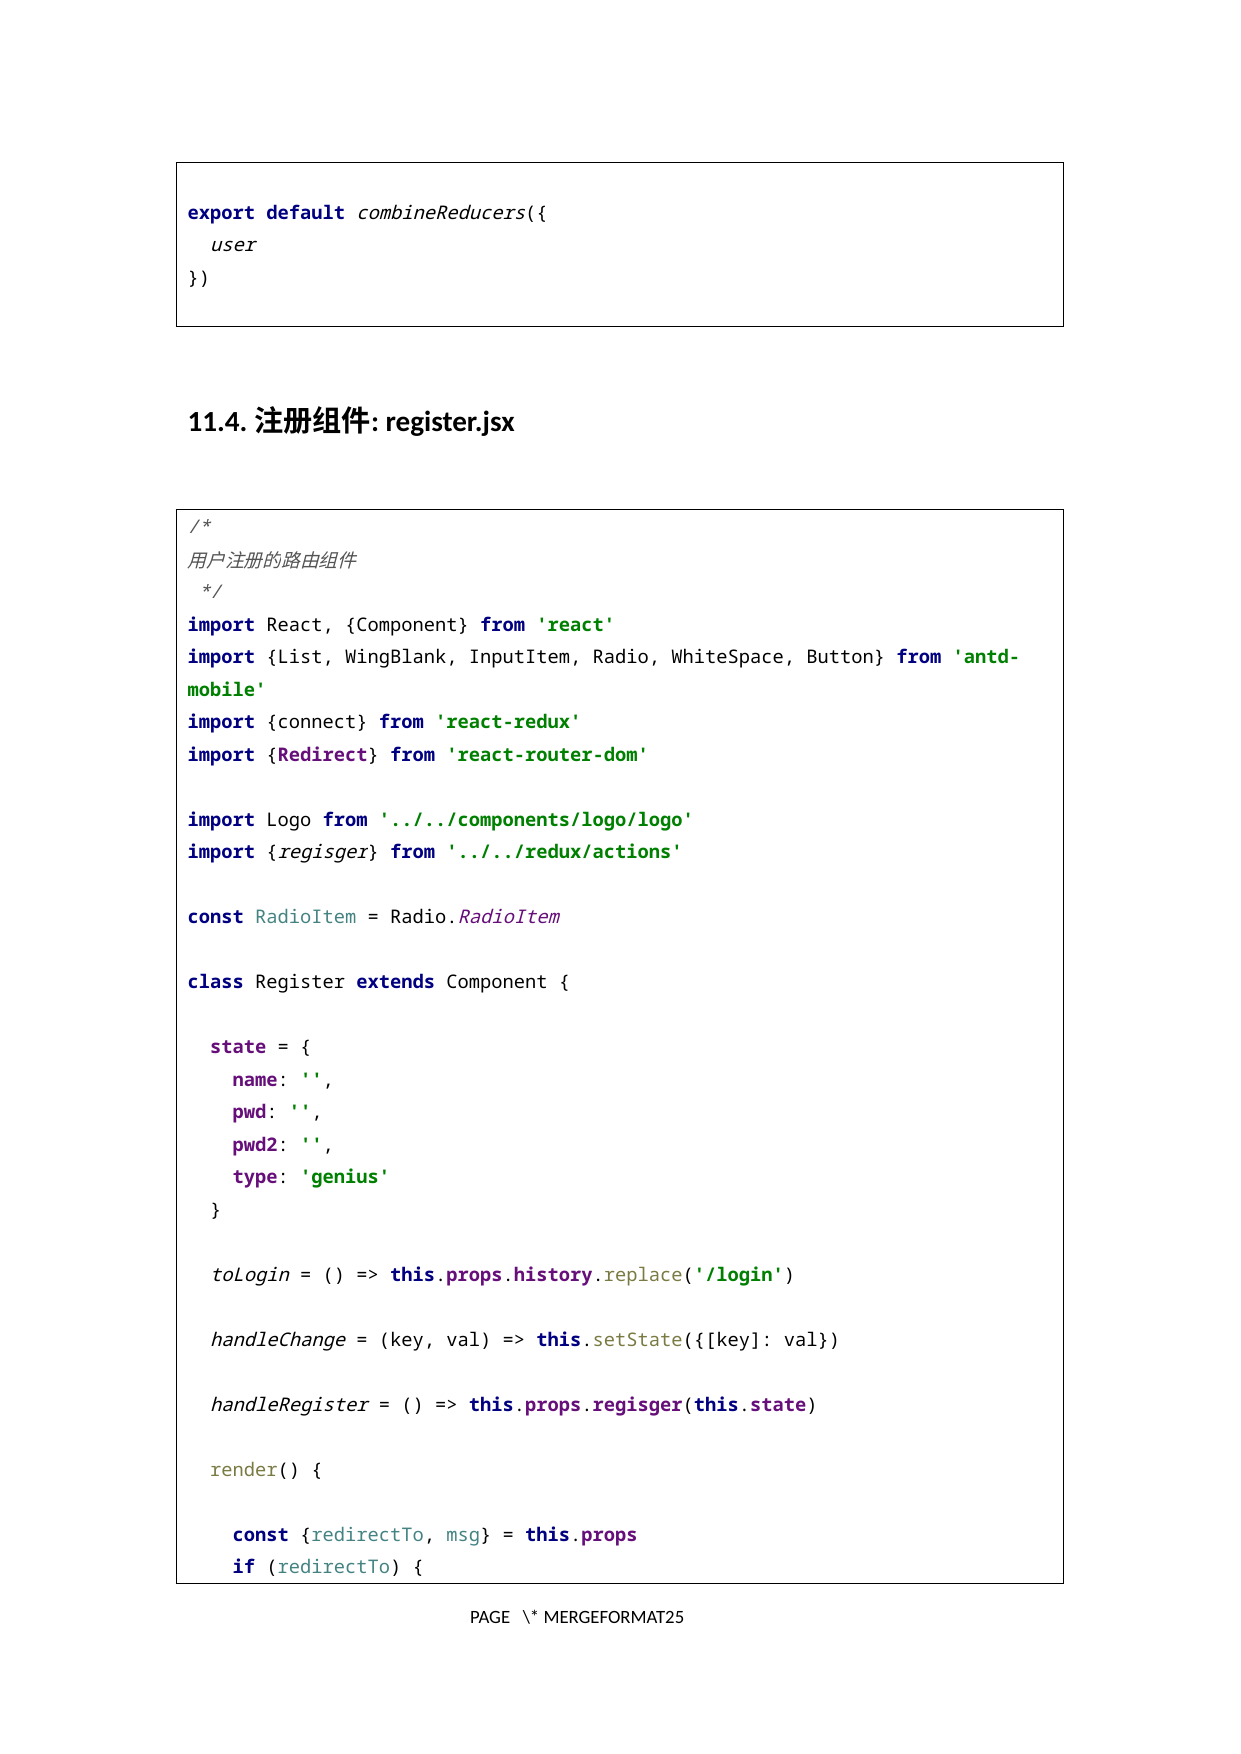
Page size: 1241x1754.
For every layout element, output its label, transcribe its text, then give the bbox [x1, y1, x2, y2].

subtitle 11.4. 注册组件: register.jsx [187, 386, 1053, 451]
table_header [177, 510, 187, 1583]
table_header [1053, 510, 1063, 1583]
